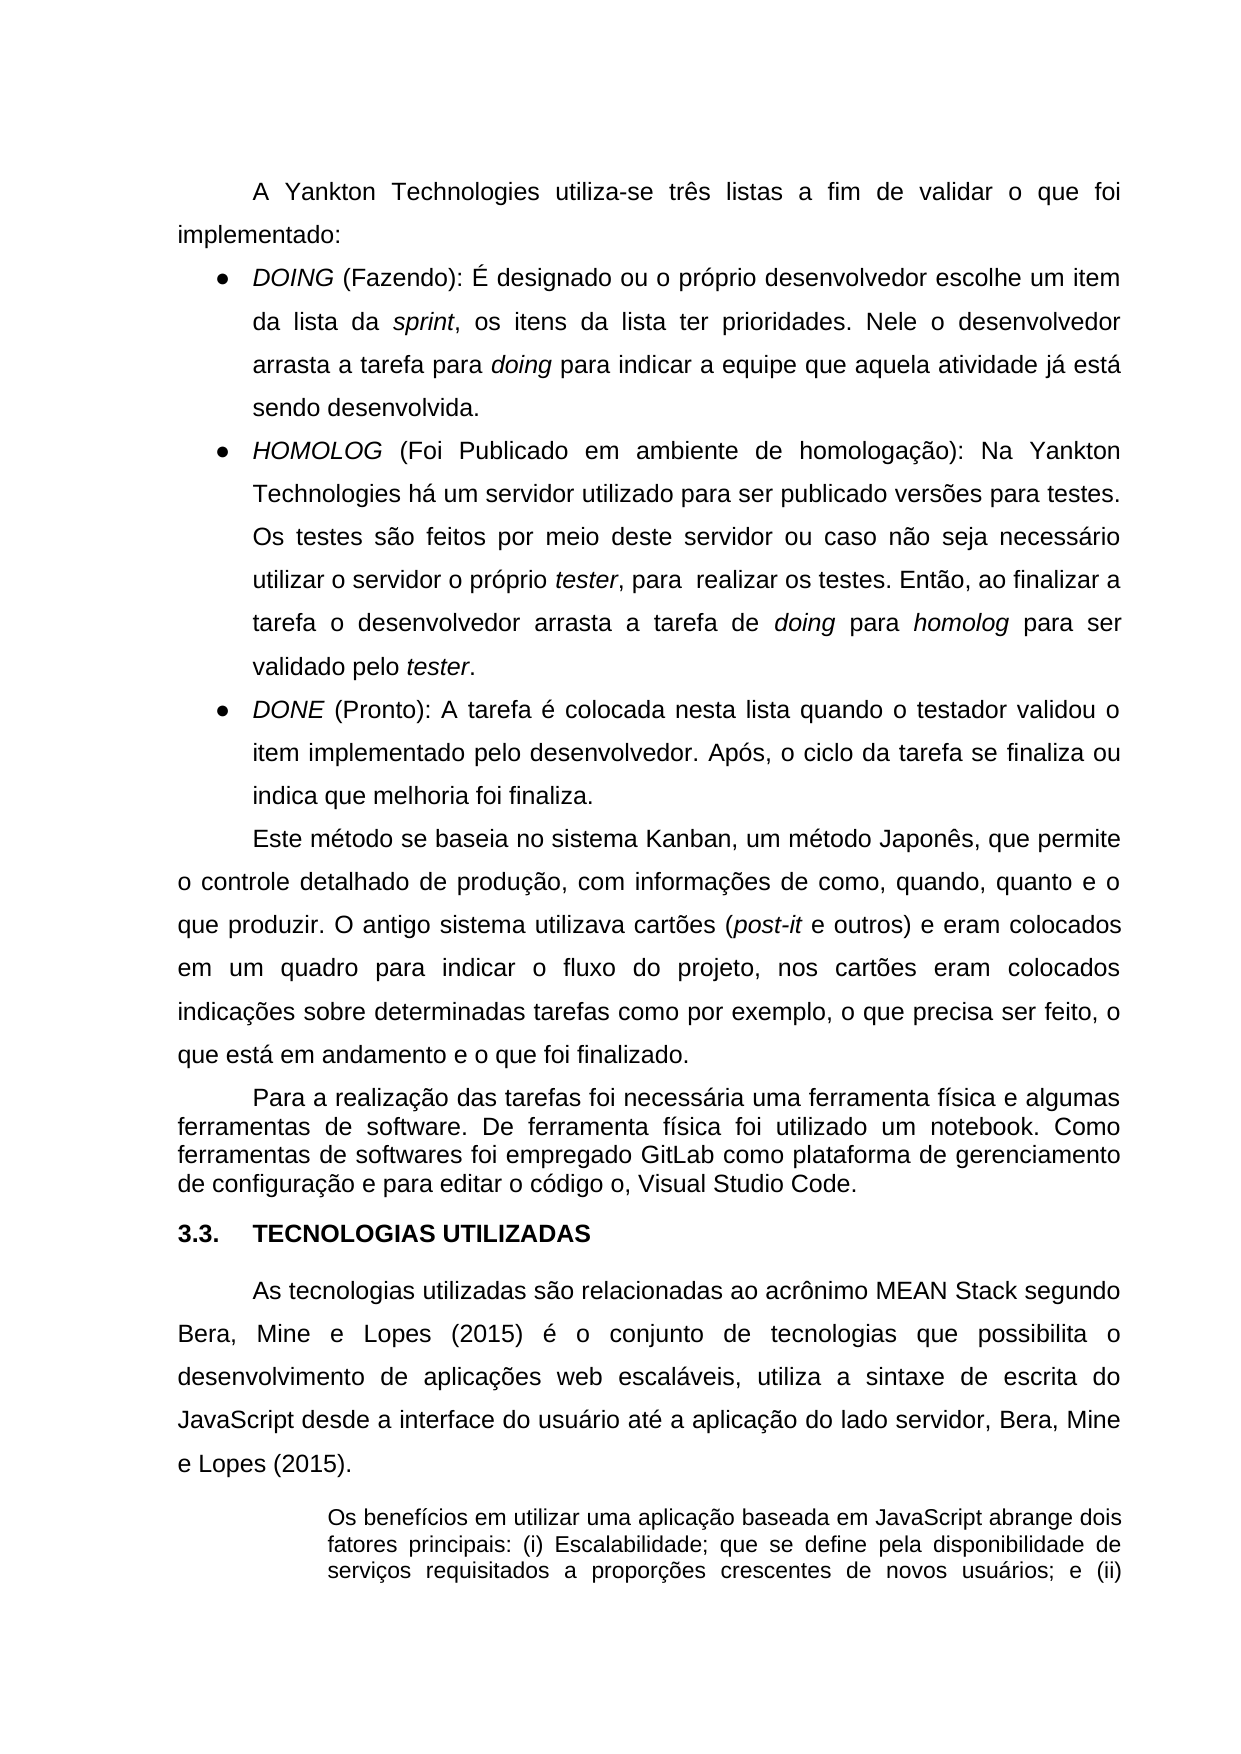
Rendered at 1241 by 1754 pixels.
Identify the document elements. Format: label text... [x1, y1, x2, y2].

list HOMOLOG (Foi Publicado em ambiente de homologação): Na Yankton Technologies há um servidor utilizado para ser publicado versões para testes. Os testes são feitos por meio deste servidor ou caso não seja necessário utilizar o servidor o próprio tester, para realizar os testes. Então, ao finalizar a tarefa o desenvolvedor arrasta a tarefa de doing para homolog para ser validado pelo tester. [215, 436, 1122, 680]
subtitle TECNOLOGIAS UTILIZADAS [177, 1219, 1122, 1247]
text Este método se baseia no sistema Kanban, um método Japonês, que permite o controle detalhado de produção, com informações de como, quando, quanto e o que produzir. O antigo sistema utilizava cartões (post-it e outros) e eram colocados em um quadro para indicar o fluxo do projeto, nos cartões eram colocados indicações sobre determinadas tarefas como por exemplo, o que precisa ser feito, o que está em andamento e o que foi finalizado. [177, 824, 1122, 1068]
list DOING (Fazendo): É designado ou o próprio desenvolvedor escolhe um item da lista da sprint, os itens da lista ter prioridades. Nele o desenvolvedor arrasta a tarefa para doing para indicar a equipe que aquela atividade já está sendo desenvolvida. [215, 263, 1122, 422]
text A Yankton Technologies utiliza-se três listas a fim de validar o que foi implementado: [177, 177, 1122, 249]
text As tecnologias utilizadas são relacionadas ao acrônimo MEAN Stack segundo Bera, Mine e Lopes (2015) é o conjunto de tecnologias que possibilita o desenvolvimento de aplicações web escaláveis, utiliza a sintaxe de escrita do JavaScript desde a interface do usuário até a aplicação do lado servidor, Bera, Mine e Lopes (2015). [177, 1276, 1122, 1477]
list DONE (Pronto): A tarefa é colocada nesta lista quando o testador validou o item implementado pelo desenvolvedor. Após, o ciclo da tarefa se finaliza ou indica que melhoria foi finaliza. [215, 695, 1122, 810]
text Para a realização das tarefas foi necessária uma ferramenta física e algumas ferramentas de software. De ferramenta física foi utilizado um notebook. Como ferramentas de softwares foi empregado GitLab como plataforma de gerenciamento de configuração e para editar o código o, Visual Studio Code. [177, 1083, 1122, 1198]
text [327, 1504, 1122, 1583]
